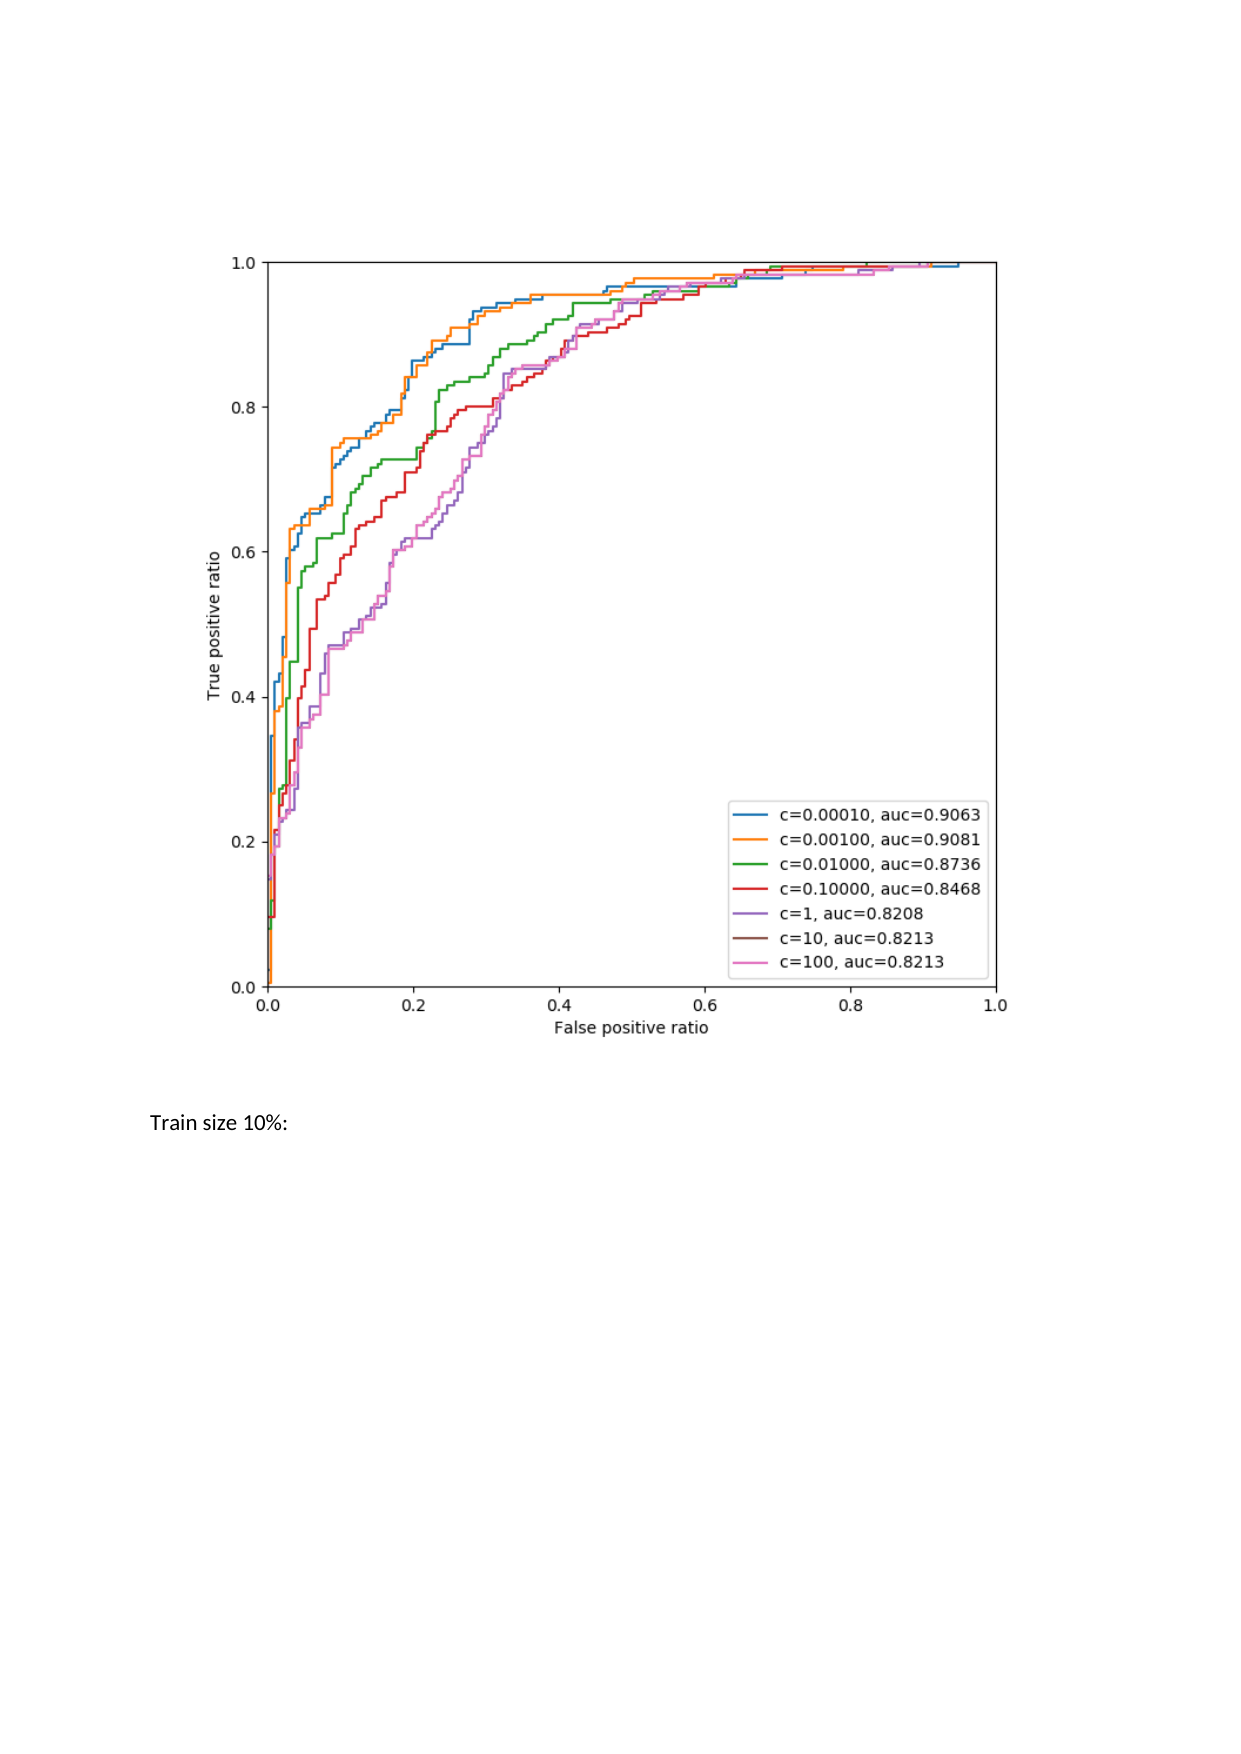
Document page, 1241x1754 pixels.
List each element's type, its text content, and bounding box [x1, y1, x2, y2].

picture [150, 150, 1090, 1090]
text Train size 10%: [150, 1108, 1090, 1136]
